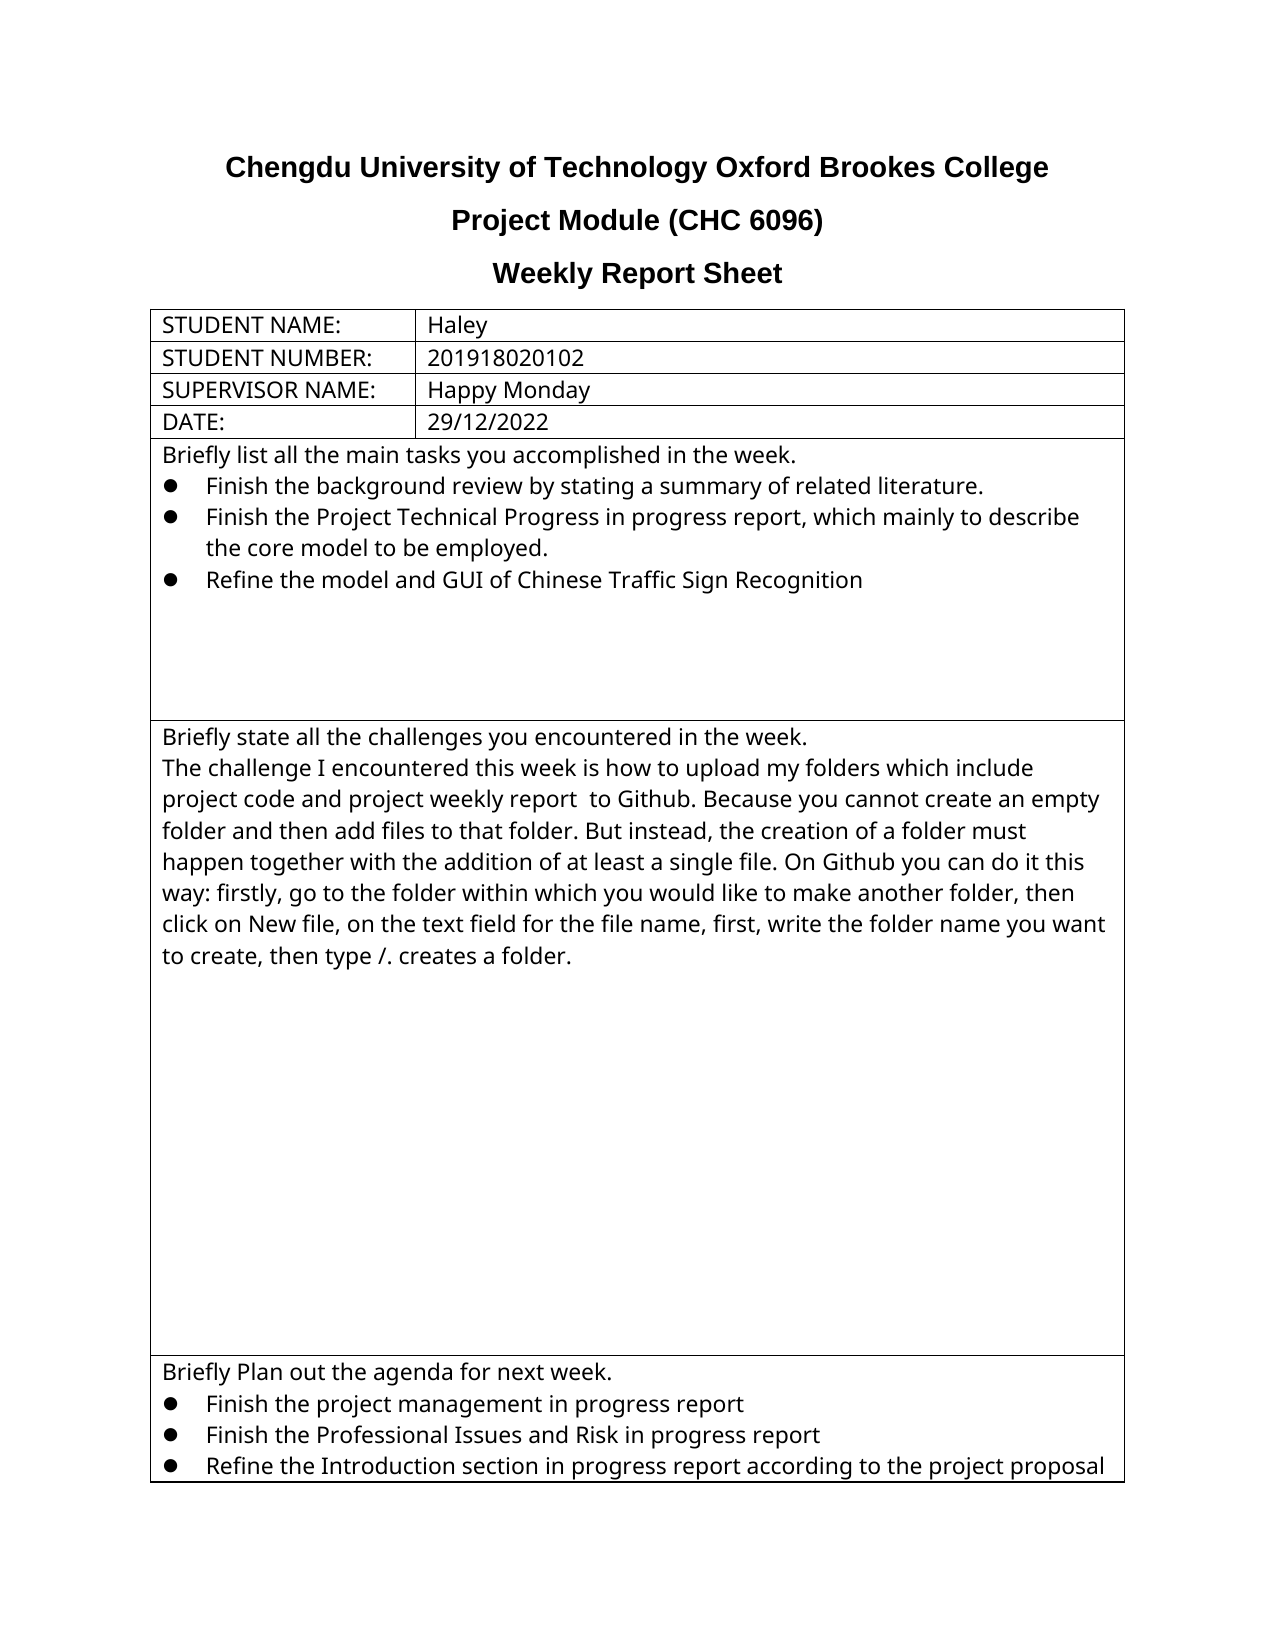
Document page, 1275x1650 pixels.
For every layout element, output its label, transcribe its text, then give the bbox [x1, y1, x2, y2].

table_cell 29/12/2022 [416, 406, 1124, 438]
table_cell 201918020102 [416, 342, 1124, 373]
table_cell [151, 1356, 1124, 1481]
table_cell Briefly state all the challenges you encountered in the week. The challenge I encountered this week is how to upload my folders which include project code and project weekly report to Github. Because you cannot create an empty folder and then add files to that folder. But instead, the creation of a folder must happen together with the addition of at least a single file. On Github you can do it this way: firstly, go to the folder within which you would like to make another folder, then click on New file, on the text field for the file name, first, write the folder name you want to create, then type /. creates a folder. [151, 721, 1124, 1355]
text Project Module (CHC 6096) [150, 203, 1125, 236]
table_cell Briefly list all the main tasks you accomplished in the week. Finish the background review by stating a summary of related literature. Finish the Project Technical Progress in progress report, which mainly to describe the core model to be employed. Refine the model and GUI of Chinese Traffic Sign Recognition [151, 439, 1124, 720]
table_cell DATE: [151, 406, 415, 438]
table_header Haley [416, 310, 1124, 341]
table_cell STUDENT NUMBER: [151, 342, 415, 373]
table_cell SUPERVISOR NAME: [151, 374, 415, 405]
table_cell Happy Monday [416, 374, 1124, 405]
text Weekly Report Sheet [150, 256, 1125, 289]
table_header STUDENT NAME: [151, 310, 415, 341]
text Chengdu University of Technology Oxford Brookes College [150, 150, 1125, 183]
